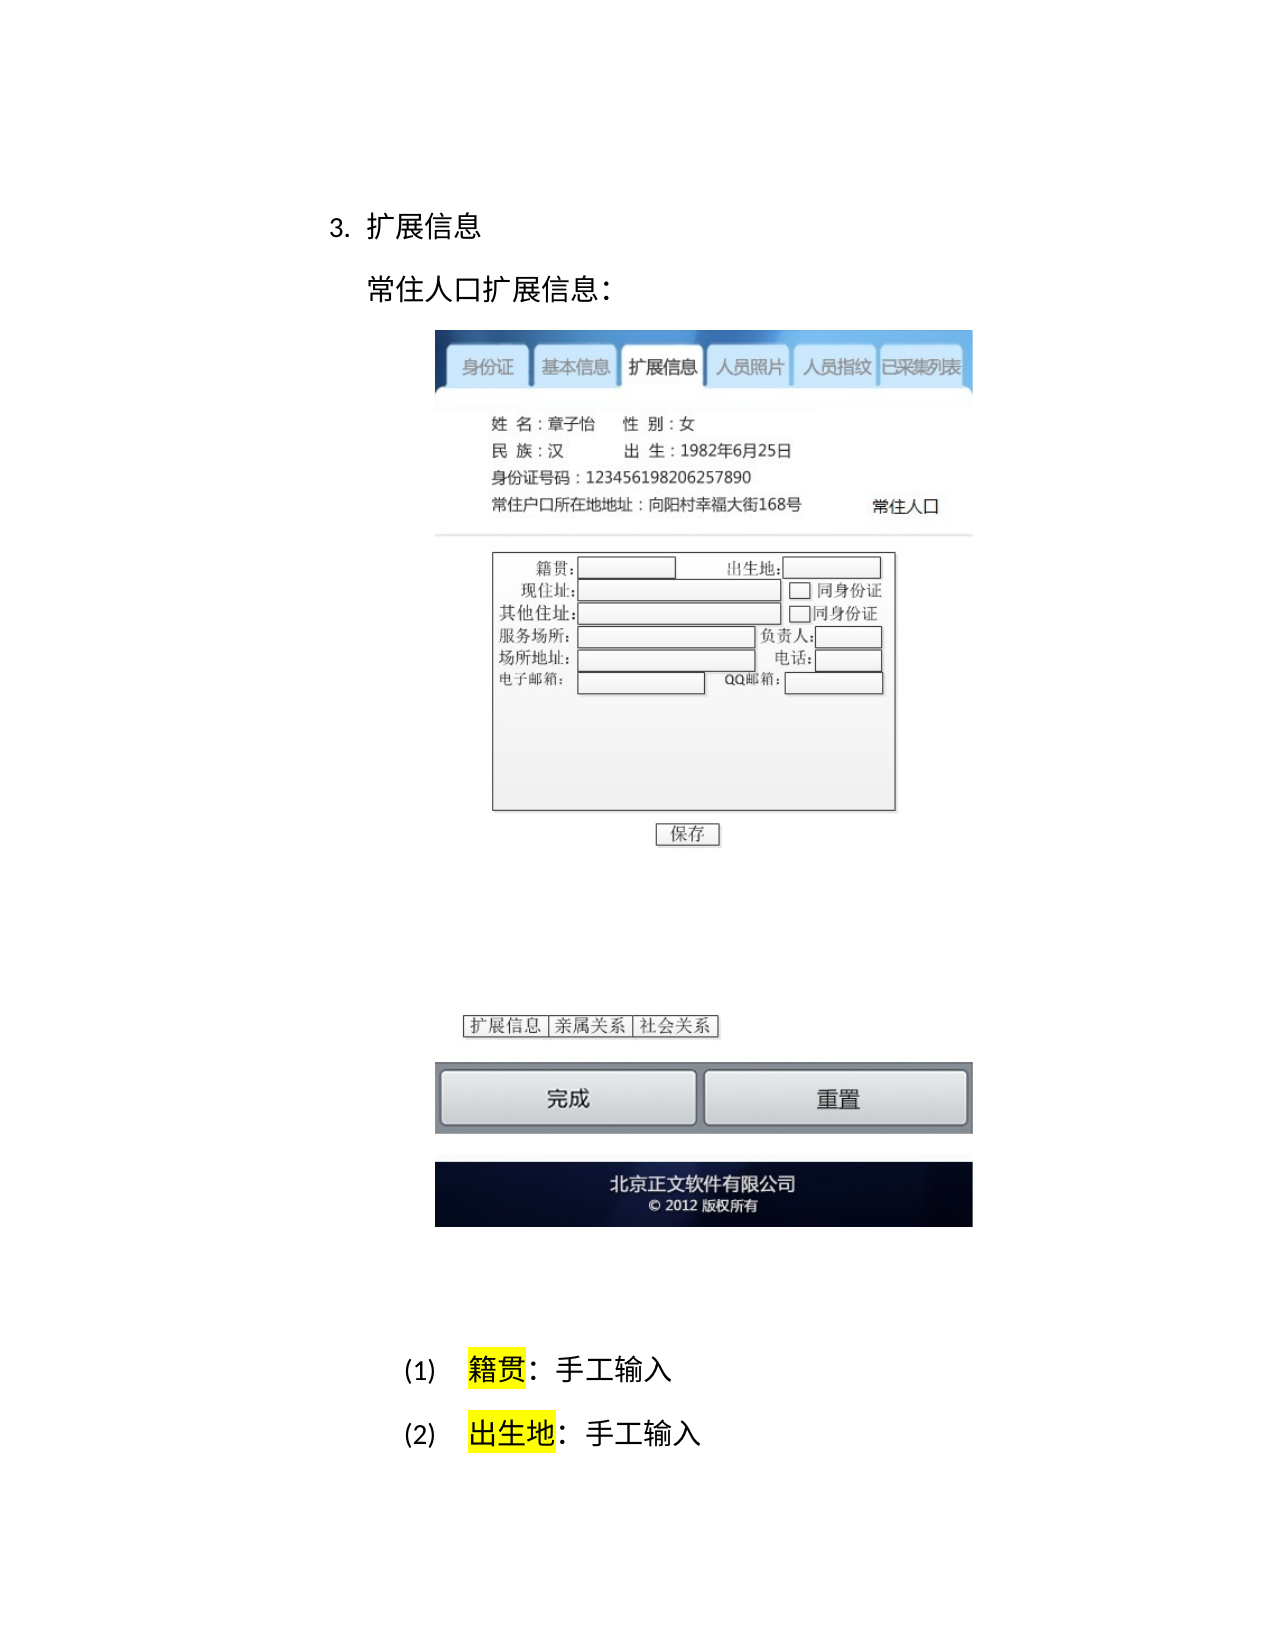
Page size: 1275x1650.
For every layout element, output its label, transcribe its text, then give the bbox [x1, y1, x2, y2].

list 常住人口扩展信息： [366, 267, 1087, 309]
list 出生地：手工输入 [556, 1410, 1087, 1453]
list 扩展信息 [328, 203, 1087, 246]
list 出生地：手工输入 [403, 1410, 468, 1453]
picture [435, 330, 973, 1227]
list 籍贯：手工输入 [403, 1347, 468, 1389]
list 籍贯：手工输入 [526, 1347, 1087, 1389]
